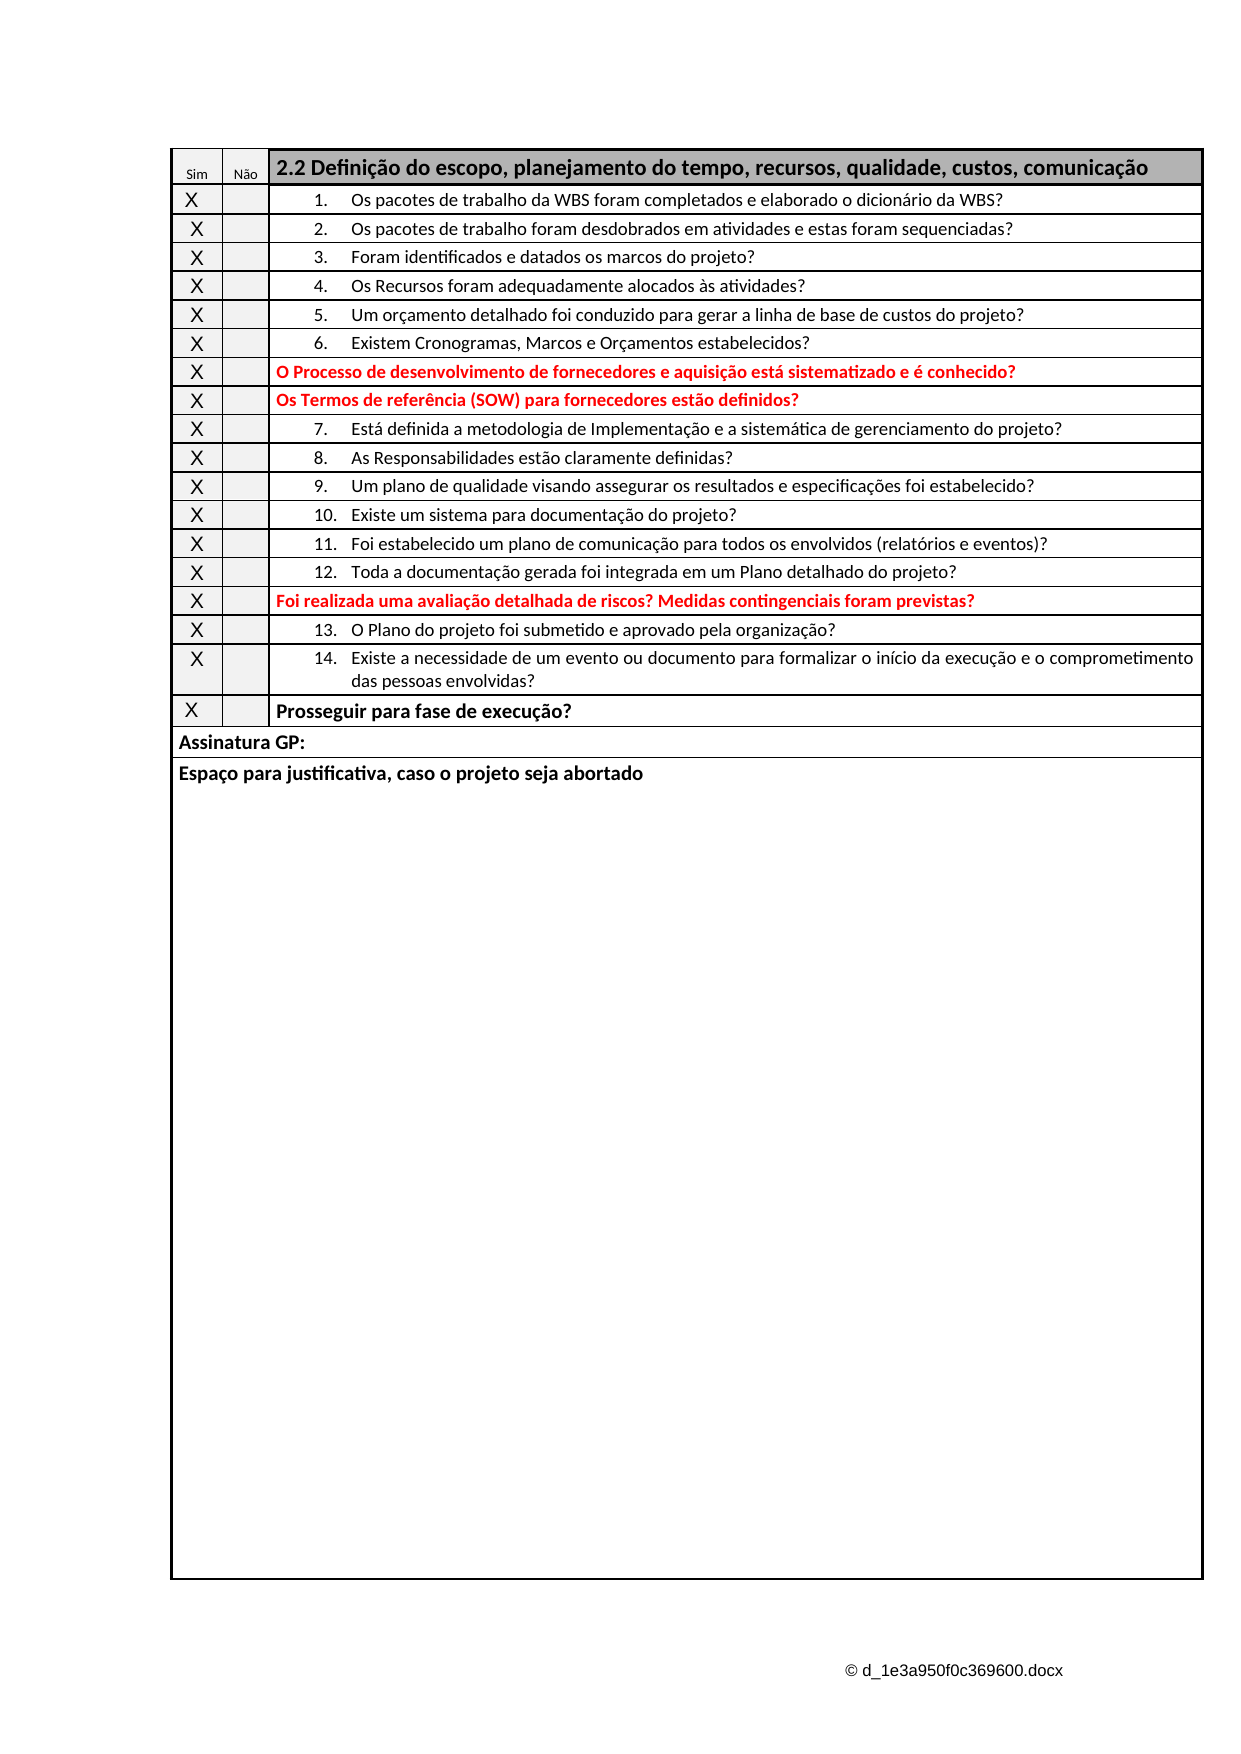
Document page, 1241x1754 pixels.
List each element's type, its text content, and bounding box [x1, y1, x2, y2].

table_cell [223, 215, 268, 242]
table_cell [223, 696, 268, 726]
table_cell X [173, 587, 222, 614]
table_cell X [173, 501, 222, 528]
table_cell [223, 185, 268, 213]
table_cell X [173, 558, 222, 586]
table_header 2.2 Definição do escopo, planejamento do tempo, recursos, qualidade, custos, comunicação [270, 151, 1201, 183]
table_cell [223, 358, 268, 385]
table_cell Existem Cronogramas, Marcos e Orçamentos estabelecidos? [270, 329, 1201, 356]
table_cell [223, 301, 268, 328]
table_cell X [173, 444, 222, 471]
table_cell [223, 645, 268, 694]
table_cell Espaço para justificativa, caso o projeto seja abortado [173, 758, 1201, 1578]
table_cell Toda a documentação gerada foi integrada em um Plano detalhado do projeto? [270, 558, 1201, 586]
table_cell [223, 415, 268, 442]
table_cell O Processo de desenvolvimento de fornecedores e aquisição está sistematizado e é conhecido? [270, 358, 1201, 385]
table_cell X [173, 415, 222, 442]
table_cell Os pacotes de trabalho foram desdobrados em atividades e estas foram sequenciadas? [270, 215, 1201, 242]
table_cell O Plano do projeto foi submetido e aprovado pela organização? [270, 616, 1201, 643]
table_cell X [173, 696, 222, 726]
table_cell X [173, 387, 222, 414]
table_cell [223, 558, 268, 586]
table_cell X [173, 473, 222, 499]
table_cell Um plano de qualidade visando assegurar os resultados e especificações foi estabelecido? [270, 473, 1201, 499]
table_cell X [173, 272, 222, 299]
table_cell X [173, 645, 222, 694]
table_cell Foram identificados e datados os marcos do projeto? [270, 243, 1201, 270]
table_cell X [173, 616, 222, 643]
table_cell [223, 243, 268, 270]
table_cell [223, 501, 268, 528]
table_cell [223, 387, 268, 414]
table_cell Existe a necessidade de um evento ou documento para formalizar o início da execução e o comprometimento das pessoas envolvidas? [270, 645, 1201, 694]
table_cell As Responsabilidades estão claramente definidas? [270, 444, 1201, 471]
table_header Sim [173, 149, 222, 183]
table_cell [223, 530, 268, 557]
table_cell Um orçamento detalhado foi conduzido para gerar a linha de base de custos do projeto? [270, 301, 1201, 328]
table_cell [223, 587, 268, 614]
table_cell X [173, 358, 222, 385]
table_cell [223, 473, 268, 499]
table_cell X [173, 185, 222, 213]
table_cell [223, 329, 268, 356]
table_cell Os pacotes de trabalho da WBS foram completados e elaborado o dicionário da WBS? [270, 186, 1201, 213]
table_cell [223, 616, 268, 643]
table_cell Assinatura GP: [173, 727, 1201, 757]
table_cell X [173, 530, 222, 557]
table_cell X [173, 243, 222, 270]
table_cell X [173, 329, 222, 356]
table_cell X [173, 215, 222, 242]
table_cell [223, 444, 268, 471]
table_cell Prosseguir para fase de execução? [270, 696, 1201, 726]
table_cell Os Termos de referência (SOW) para fornecedores estão definidos? [270, 387, 1201, 414]
table_cell [223, 272, 268, 299]
table_cell Existe um sistema para documentação do projeto? [270, 501, 1201, 528]
table_cell Está definida a metodologia de Implementação e a sistemática de gerenciamento do projeto? [270, 415, 1201, 442]
table_cell X [173, 301, 222, 328]
table_header Não [223, 149, 268, 183]
table_cell Foi estabelecido um plano de comunicação para todos os envolvidos (relatórios e eventos)? [270, 530, 1201, 557]
table_cell Foi realizada uma avaliação detalhada de riscos? Medidas contingenciais foram previstas? [270, 587, 1201, 614]
table_cell Os Recursos foram adequadamente alocados às atividades? [270, 272, 1201, 299]
